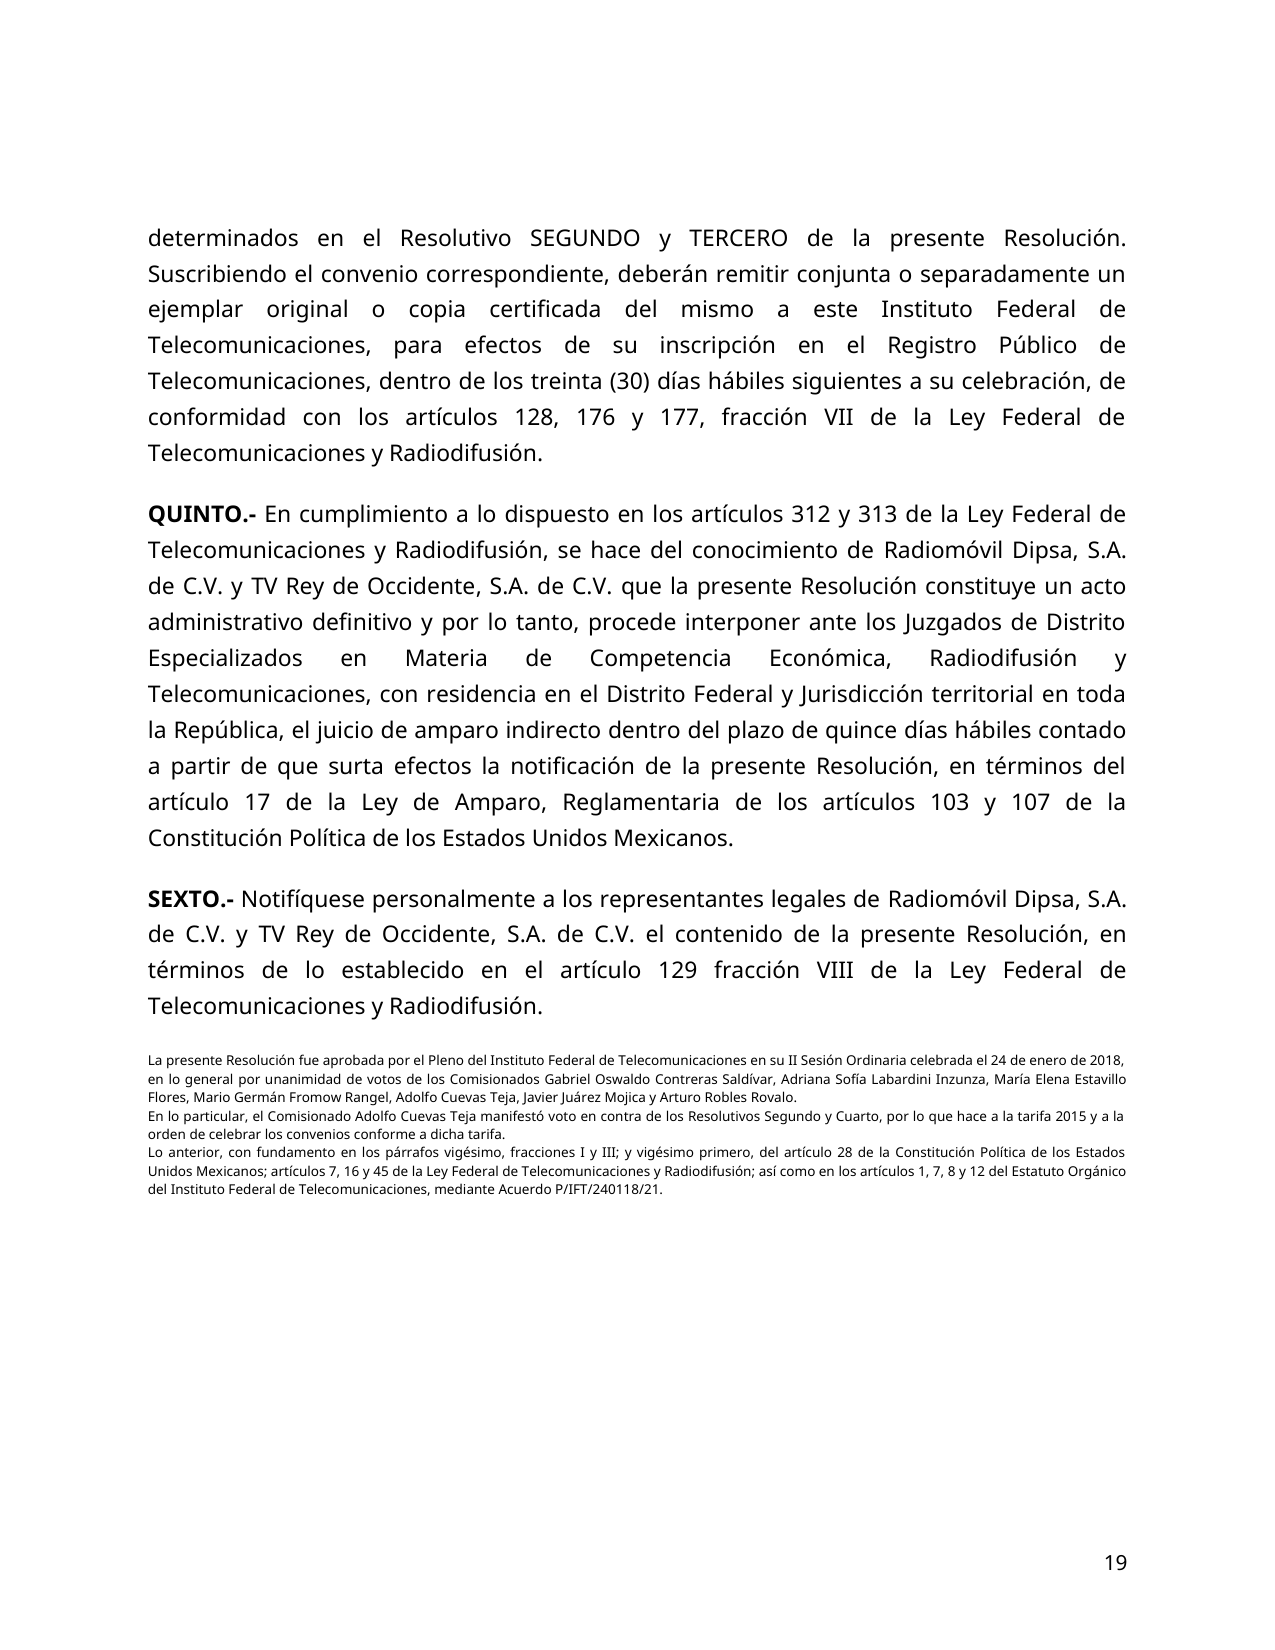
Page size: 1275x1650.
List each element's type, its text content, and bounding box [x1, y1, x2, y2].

text SEXTO.- Notifíquese personalmente a los representantes legales de Radiomóvil Dipsa, S.A. de C.V. y TV Rey de Occidente, S.A. de C.V. el contenido de la presente Resolución, en términos de lo establecido en el artículo 129 fracción VIII de la Ley Federal de Telecomunicaciones y Radiodifusión. [148, 882, 1127, 1022]
text QUINTO.- En cumplimiento a lo dispuesto en los artículos 312 y 313 de la Ley Federal de Telecomunicaciones y Radiodifusión, se hace del conocimiento de Radiomóvil Dipsa, S.A. de C.V. y TV Rey de Occidente, S.A. de C.V. que la presente Resolución constituye un acto administrativo definitivo y por lo tanto, procede interponer ante los Juzgados de Distrito Especializados en Materia de Competencia Económica, Radiodifusión y Telecomunicaciones, con residencia en el Distrito Federal y Jurisdicción territorial en toda la República, el juicio de amparo indirecto dentro del plazo de quince días hábiles contado a partir de que surta efectos la notificación de la presente Resolución, en términos del artículo 17 de la Ley de Amparo, Reglamentaria de los artículos 103 y 107 de la Constitución Política de los Estados Unidos Mexicanos. [148, 498, 1127, 853]
list La presente Resolución fue aprobada por el Pleno del Instituto Federal de Telecomunicaciones en su II Sesión Ordinaria celebrada el 24 de enero de 2018, en lo general por unanimidad de votos de los Comisionados Gabriel Oswaldo Contreras Saldívar, Adriana Sofía Labardini Inzunza, María Elena Estavillo Flores, Mario Germán Fromow Rangel, Adolfo Cuevas Teja, Javier Juárez Mojica y Arturo Robles Rovalo. [148, 1051, 1127, 1107]
list Lo anterior, con fundamento en los párrafos vigésimo, fracciones I y III; y vigésimo primero, del artículo 28 de la Constitución Política de los Estados Unidos Mexicanos; artículos 7, 16 y 45 de la Ley Federal de Telecomunicaciones y Radiodifusión; así como en los artículos 1, 7, 8 y 12 del Estatuto Orgánico del Instituto Federal de Telecomunicaciones, mediante Acuerdo P/IFT/240118/21. [148, 1143, 1127, 1199]
list En lo particular, el Comisionado Adolfo Cuevas Teja manifestó voto en contra de los Resolutivos Segundo y Cuarto, por lo que hace a la tarifa 2015 y a la orden de celebrar los convenios conforme a dicha tarifa. [148, 1107, 1127, 1143]
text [148, 222, 1127, 468]
